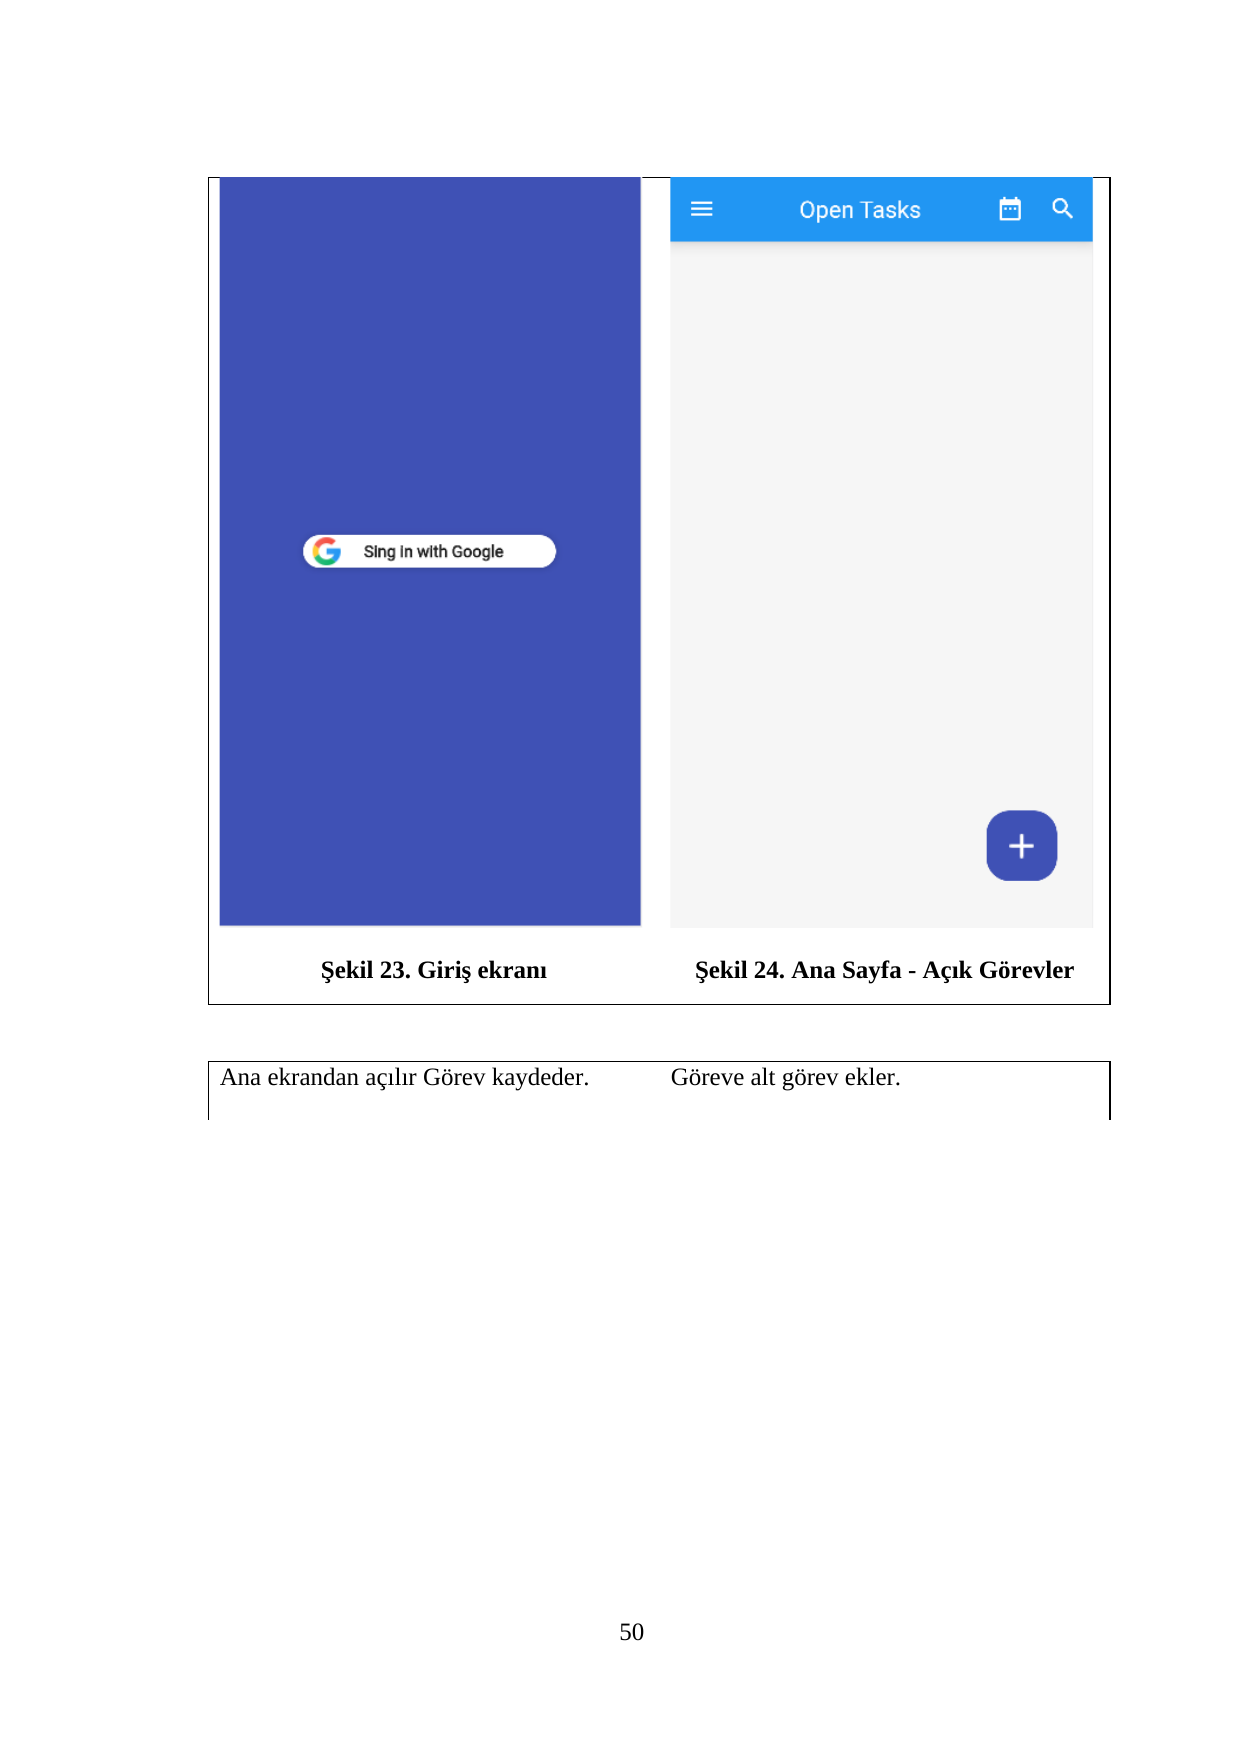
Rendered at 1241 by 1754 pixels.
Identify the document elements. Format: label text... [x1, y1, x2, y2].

table_cell Şekil 24. Ana Sayfa - Açık Görevler [659, 178, 1109, 1004]
table_header Göreve alt görev ekler. [659, 1062, 1109, 1119]
table_cell Şekil 23. Giriş ekranı [209, 178, 659, 1004]
table_header Ana ekrandan açılır Görev kaydeder. [209, 1062, 659, 1119]
picture [670, 177, 1094, 928]
picture [219, 177, 643, 928]
